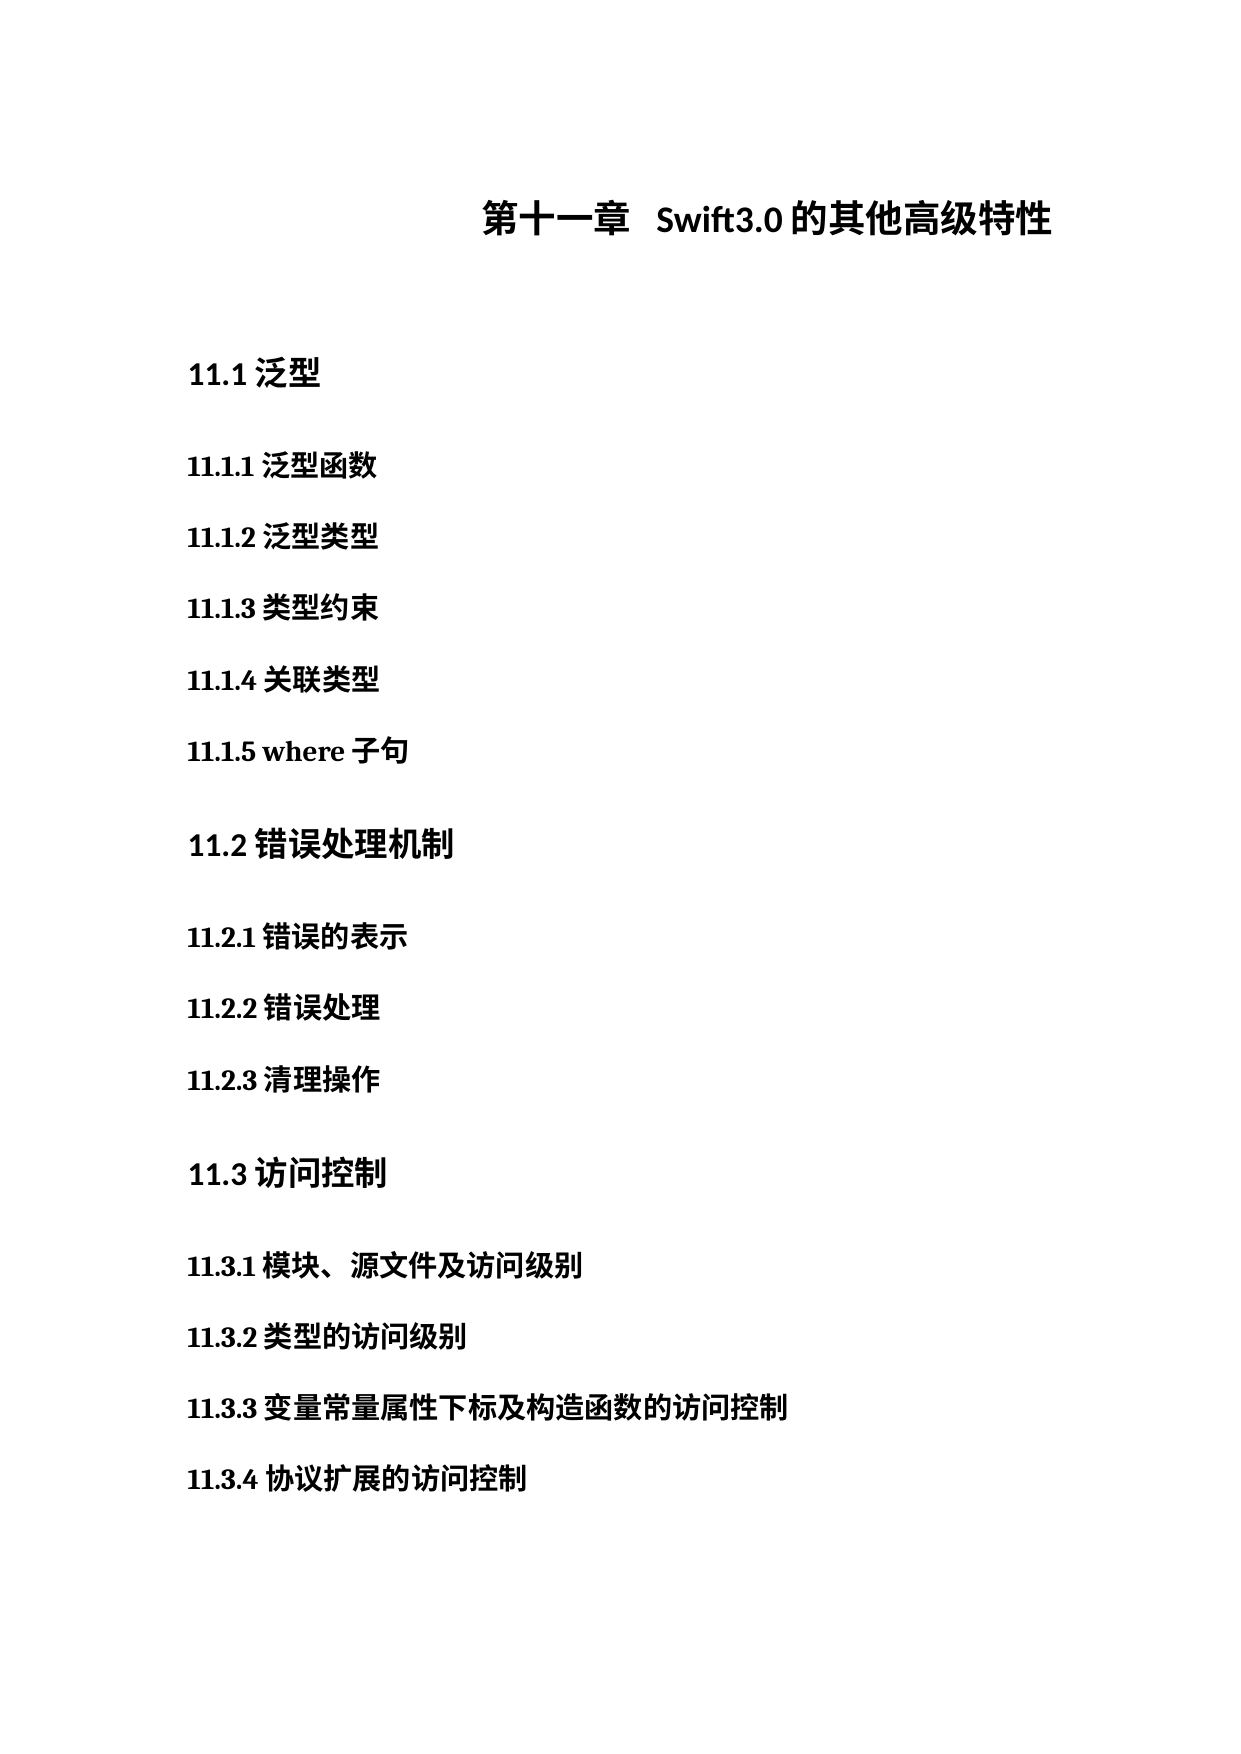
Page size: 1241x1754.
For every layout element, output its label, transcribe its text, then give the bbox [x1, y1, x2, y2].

subtitle 11.1.4 关联类型 [187, 655, 1053, 699]
subtitle 11.2 错误处理机制 [187, 798, 1053, 886]
subtitle 11.3.2 类型的访问级别 [187, 1313, 1053, 1357]
subtitle 11.1.1 泛型函数 [187, 442, 1053, 486]
subtitle 11.3.4 协议扩展的访问控制 [187, 1455, 1053, 1499]
subtitle 11.3.1 模块、源文件及访问级别 [187, 1242, 1053, 1286]
subtitle 11.1 泛型 [187, 327, 1053, 415]
subtitle Swift3.0的其他高级特性 [187, 172, 1053, 260]
subtitle 11.3.3 变量常量属性下标及构造函数的访问控制 [187, 1384, 1053, 1428]
subtitle 11.2.3 清理操作 [187, 1055, 1053, 1099]
subtitle 11.3 访问控制 [187, 1126, 1053, 1214]
subtitle 11.1.2 泛型类型 [187, 513, 1053, 557]
subtitle 11.1.3 类型约束 [187, 584, 1053, 628]
subtitle 11.1.5 where子句 [187, 727, 1053, 771]
subtitle 11.2.2 错误处理 [187, 984, 1053, 1028]
subtitle 11.2.1 错误的表示 [187, 913, 1053, 957]
